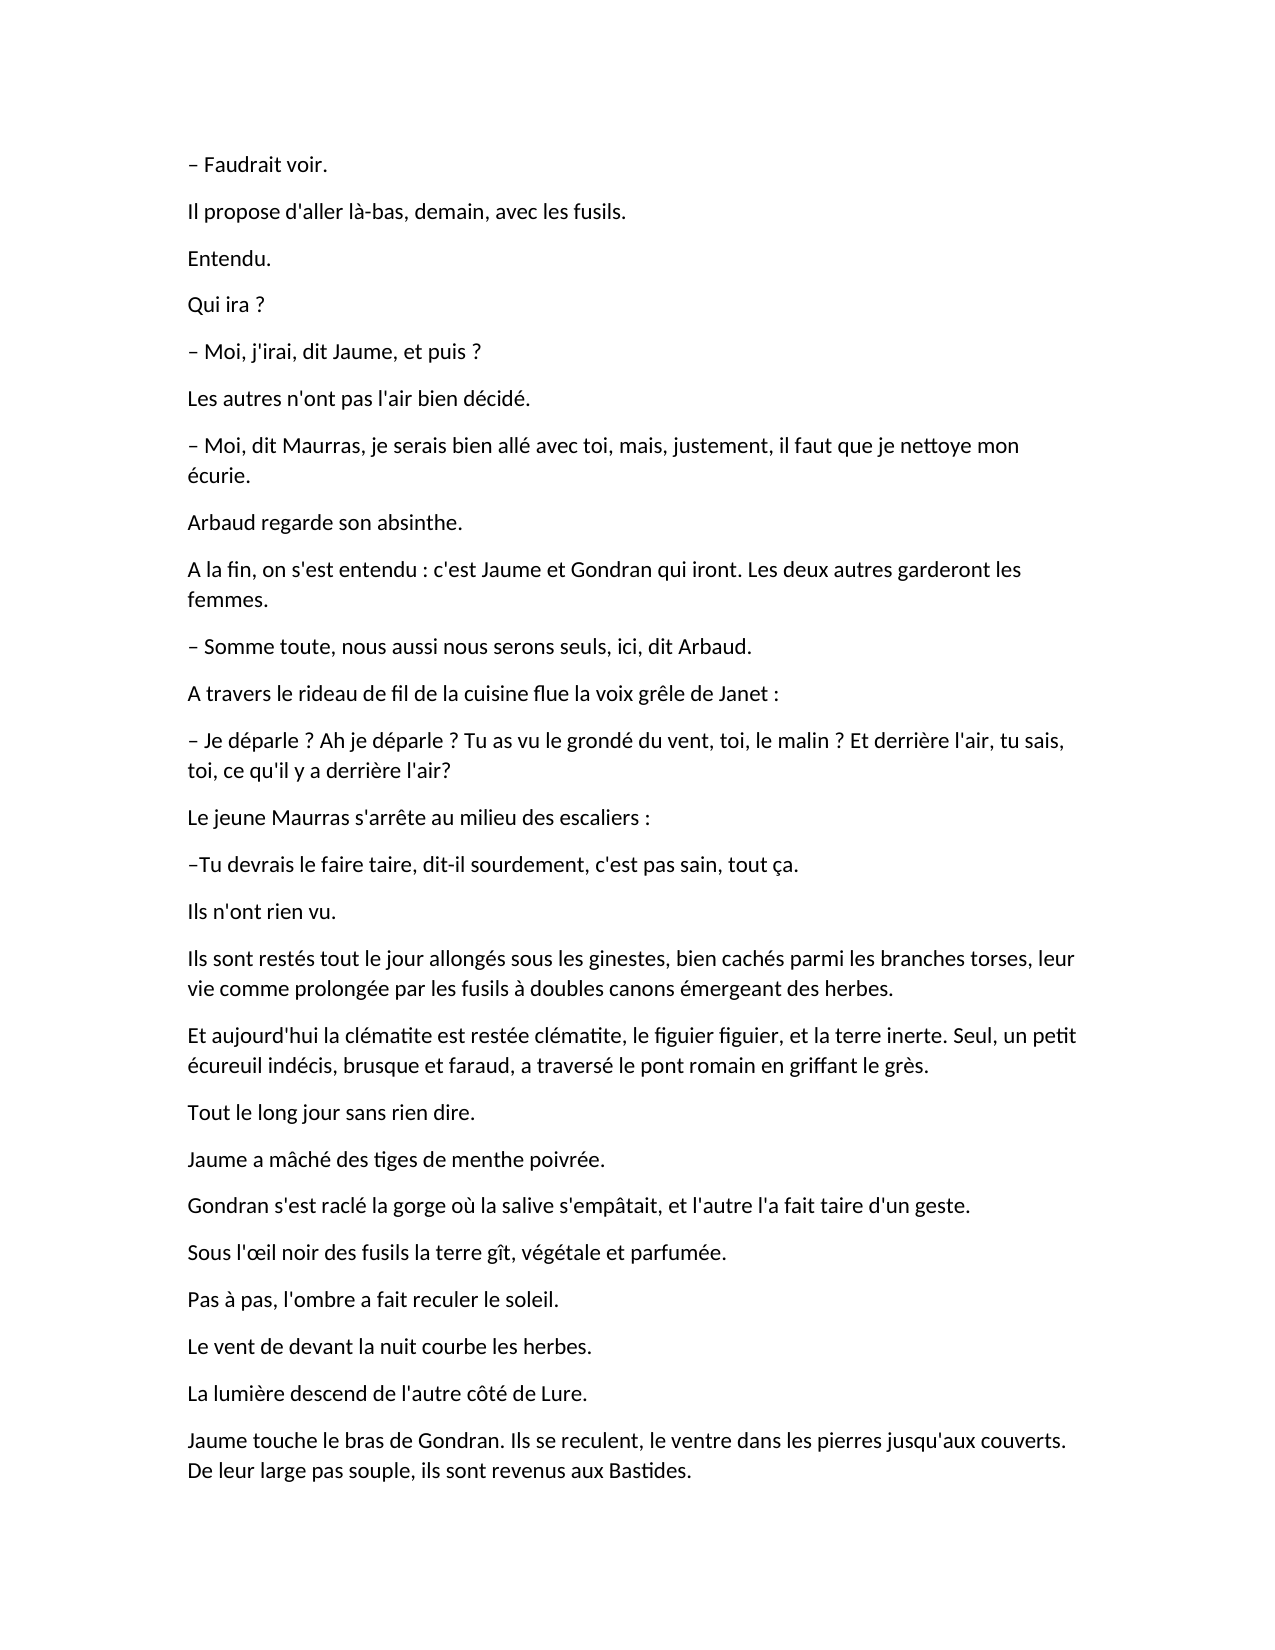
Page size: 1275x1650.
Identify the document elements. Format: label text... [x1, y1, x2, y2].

text Jaume a mâché des tiges de menthe poivrée. [187, 1145, 1087, 1173]
text Pas à pas, l'ombre a fait reculer le soleil. [187, 1285, 1087, 1313]
text Tout le long jour sans rien dire. [187, 1098, 1087, 1126]
text Le jeune Maurras s'arrête au milieu des escaliers : [187, 803, 1087, 831]
text A la fin, on s'est entendu : c'est Jaume et Gondran qui iront. Les deux autres garderont les femmes. [187, 555, 1087, 613]
text Les autres n'ont pas l'air bien décidé. [187, 384, 1087, 412]
text –Tu devrais le faire taire, dit-il sourdement, c'est pas sain, tout ça. [187, 850, 1087, 878]
text – Moi, dit Maurras, je serais bien allé avec toi, mais, justement, il faut que je nettoye mon écurie. [187, 431, 1087, 489]
text – Je déparle ? Ah je déparle ? Tu as vu le grondé du vent, toi, le malin ? Et derrière l'air, tu sais, toi, ce qu'il y a derrière l'air? [187, 726, 1087, 784]
text Entendu. [187, 244, 1087, 272]
text – Moi, j'irai, dit Jaume, et puis ? [187, 337, 1087, 366]
text Jaume touche le bras de Gondran. Ils se reculent, le ventre dans les pierres jusqu'aux couverts. De leur large pas souple, ils sont revenus aux Bastides. [187, 1426, 1087, 1484]
text – Faudrait voir. [187, 150, 1087, 178]
text – Somme toute, nous aussi nous serons seuls, ici, dit Arbaud. [187, 632, 1087, 660]
text Le vent de devant la nuit courbe les herbes. [187, 1332, 1087, 1360]
text Il propose d'aller là-bas, demain, avec les fusils. [187, 197, 1087, 225]
text Qui ira ? [187, 291, 1087, 319]
text Arbaud regarde son absinthe. [187, 508, 1087, 536]
text Gondran s'est raclé la gorge où la salive s'empâtait, et l'autre l'a fait taire d'un geste. [187, 1192, 1087, 1220]
text A travers le rideau de fil de la cuisine flue la voix grêle de Janet : [187, 679, 1087, 707]
text Ils sont restés tout le jour allongés sous les ginestes, bien cachés parmi les branches torses, leur vie comme prolongée par les fusils à doubles canons émergeant des herbes. [187, 944, 1087, 1002]
text Sous l'œil noir des fusils la terre gît, végétale et parfumée. [187, 1238, 1087, 1267]
text Et aujourd'hui la clématite est restée clématite, le figuier figuier, et la terre inerte. Seul, un petit écureuil indécis, brusque et faraud, a traversé le pont romain en griffant le grès. [187, 1021, 1087, 1079]
text La lumière descend de l'autre côté de Lure. [187, 1379, 1087, 1407]
text Ils n'ont rien vu. [187, 897, 1087, 925]
